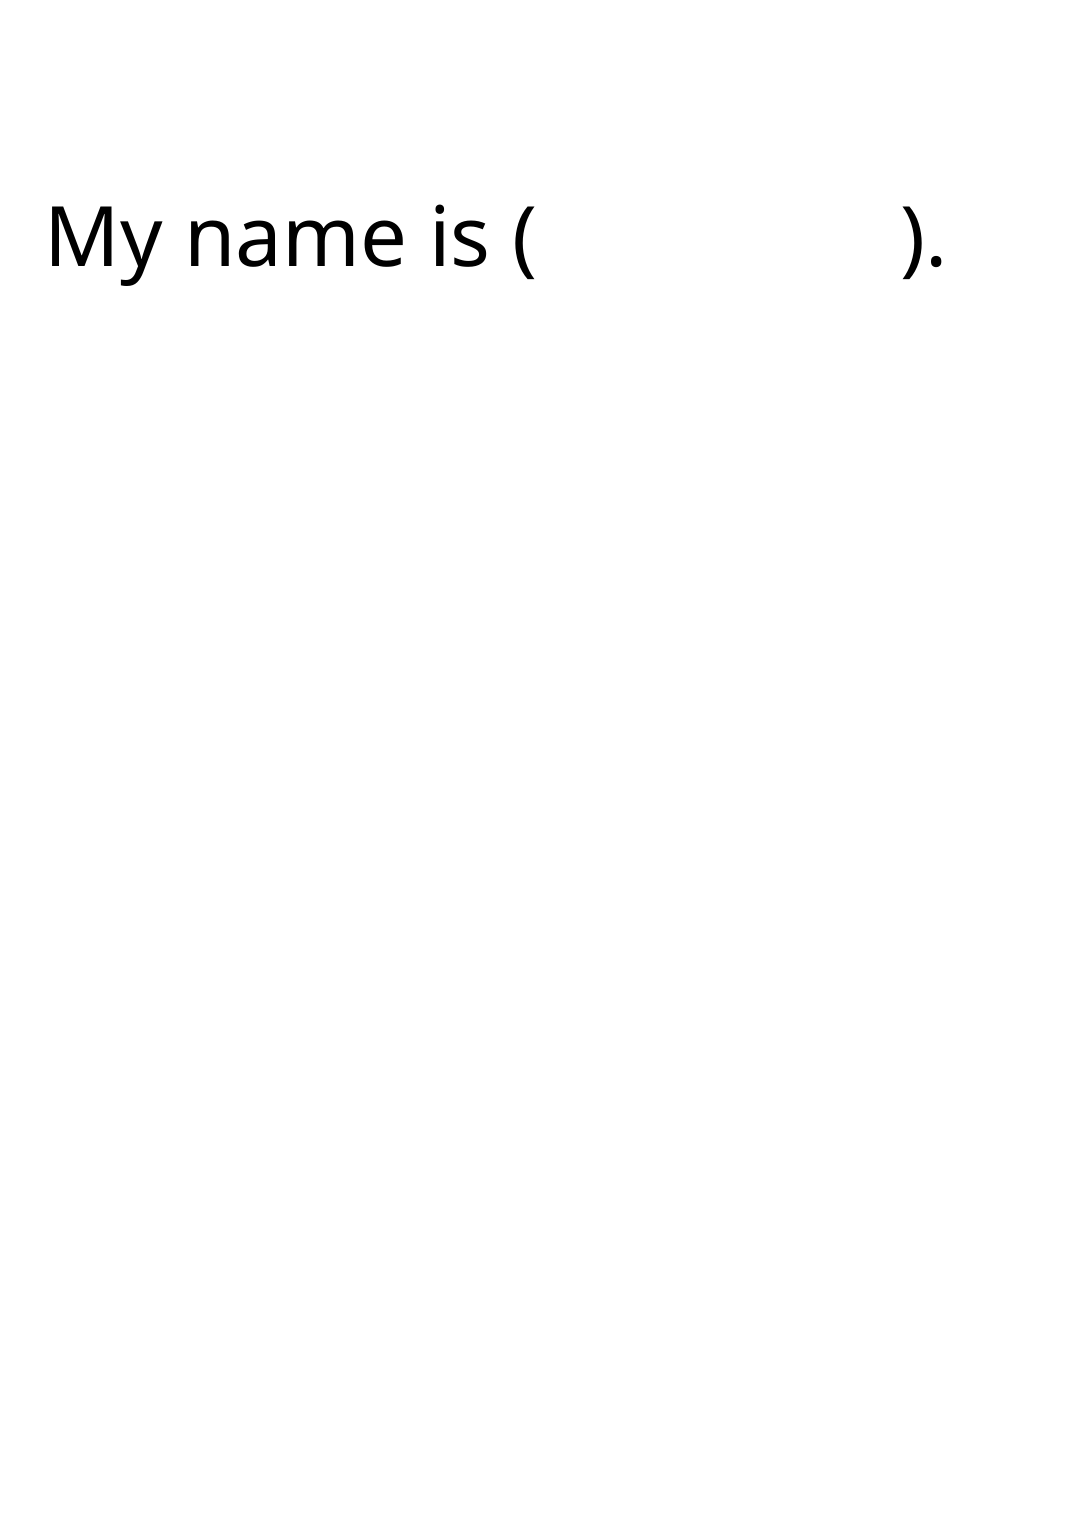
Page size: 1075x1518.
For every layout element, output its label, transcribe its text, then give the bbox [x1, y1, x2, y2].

text My name is ( ). [44, 159, 1033, 309]
